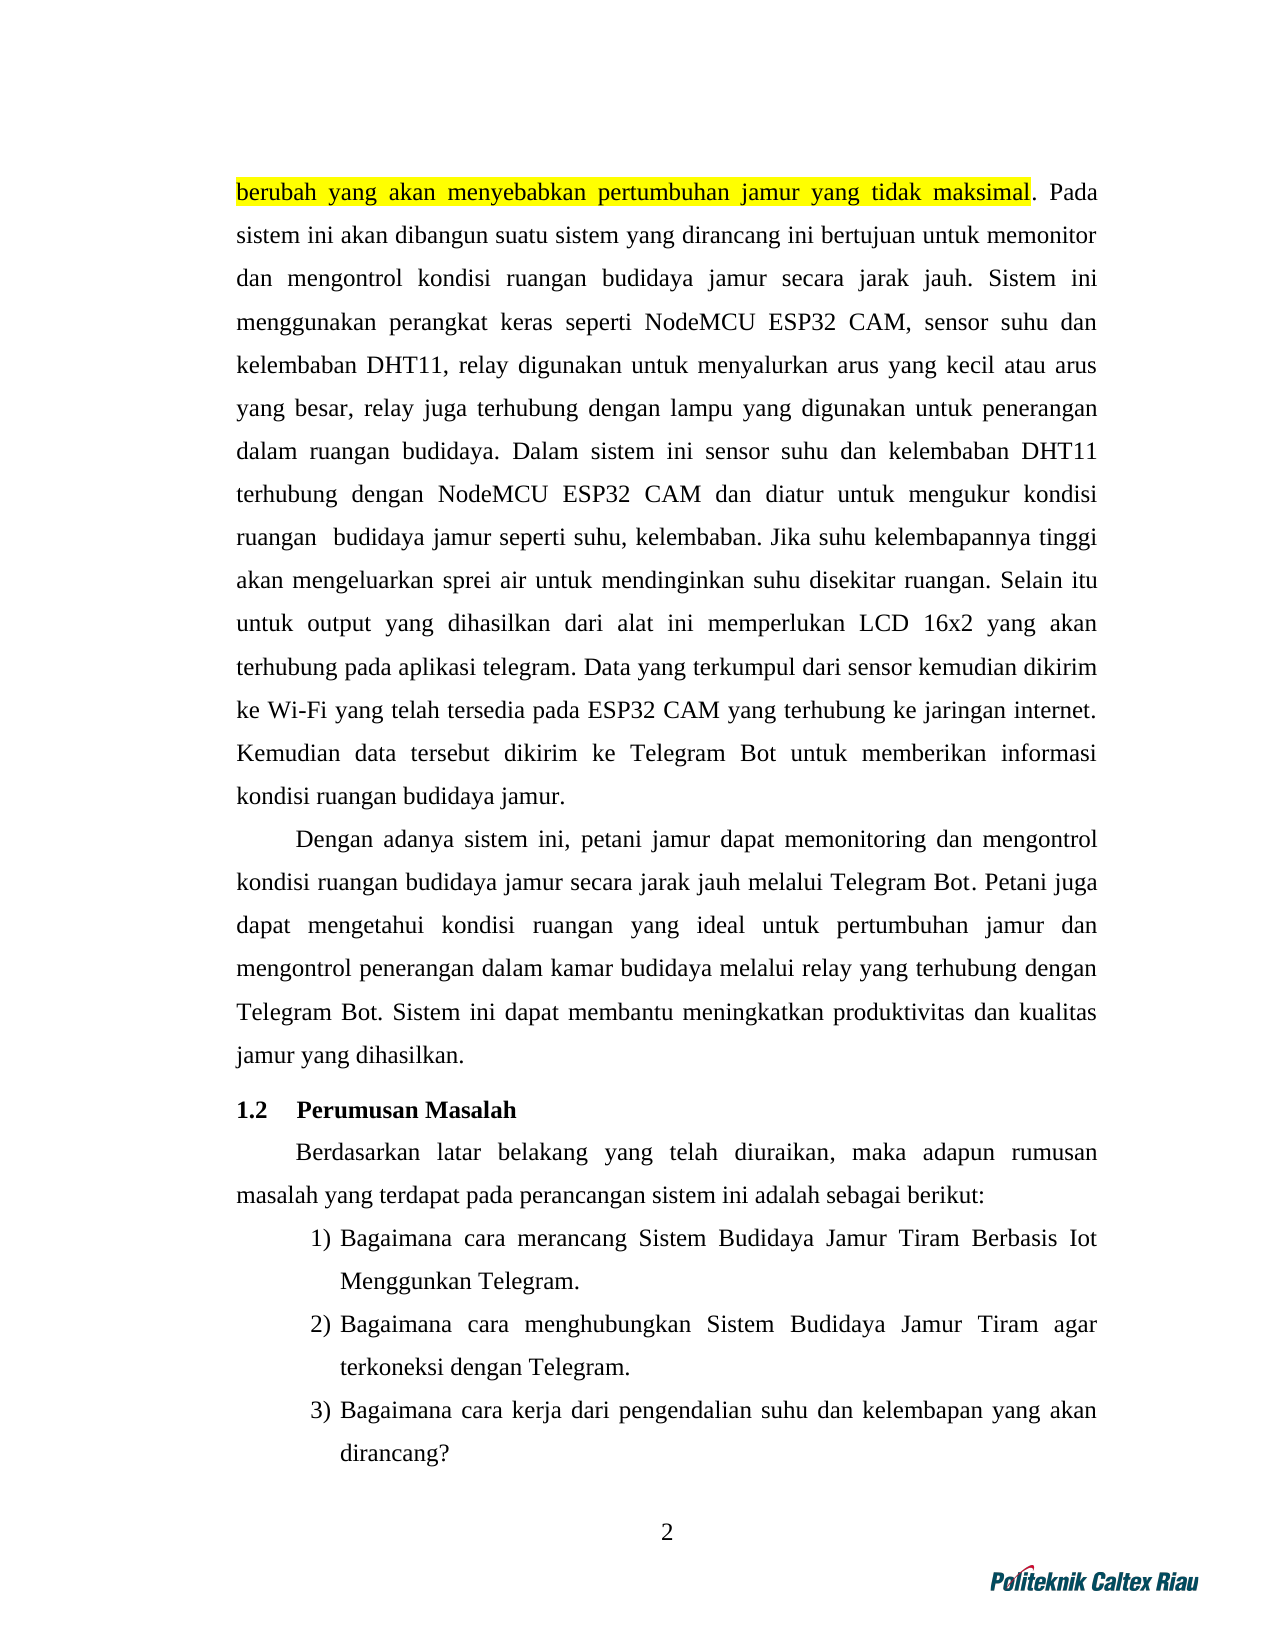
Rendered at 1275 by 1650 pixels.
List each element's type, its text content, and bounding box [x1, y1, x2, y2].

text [236, 177, 1098, 810]
list Bagaimana cara merancang Sistem Budidaya Jamur Tiram Berbasis Iot Menggunkan Telegram. [310, 1223, 1098, 1295]
subtitle Perumusan Masalah [236, 1095, 1098, 1124]
picture [1025, 1580, 1029, 1591]
text Berdasarkan latar belakang yang telah diuraikan, maka adapun rumusan masalah yang terdapat pada perancangan sistem ini adalah sebagai berikut: [236, 1137, 1098, 1208]
picture [1097, 1576, 1107, 1587]
picture [990, 1565, 1199, 1591]
list Bagaimana cara menghubungkan Sistem Budidaya Jamur Tiram agar terkoneksi dengan Telegram. [310, 1309, 1098, 1381]
picture [995, 1581, 1004, 1591]
picture [1120, 1580, 1124, 1591]
list Bagaimana cara kerja dari pengendalian suhu dan kelembapan yang akan dirancang? [310, 1395, 1098, 1467]
text Dengan adanya sistem ini, petani jamur dapat memonitoring dan mengontrol kondisi ruangan budidaya jamur secara jarak jauh melalui Telegram Bot. Petani juga dapat mengetahui kondisi ruangan yang ideal untuk pertumbuhan jamur dan mengontrol penerangan dalam kamar budidaya melalui relay yang terhubung dengan Telegram Bot. Sistem ini dapat membantu meningkatkan produktivitas dan kualitas jamur yang dihasilkan. [236, 824, 1098, 1068]
